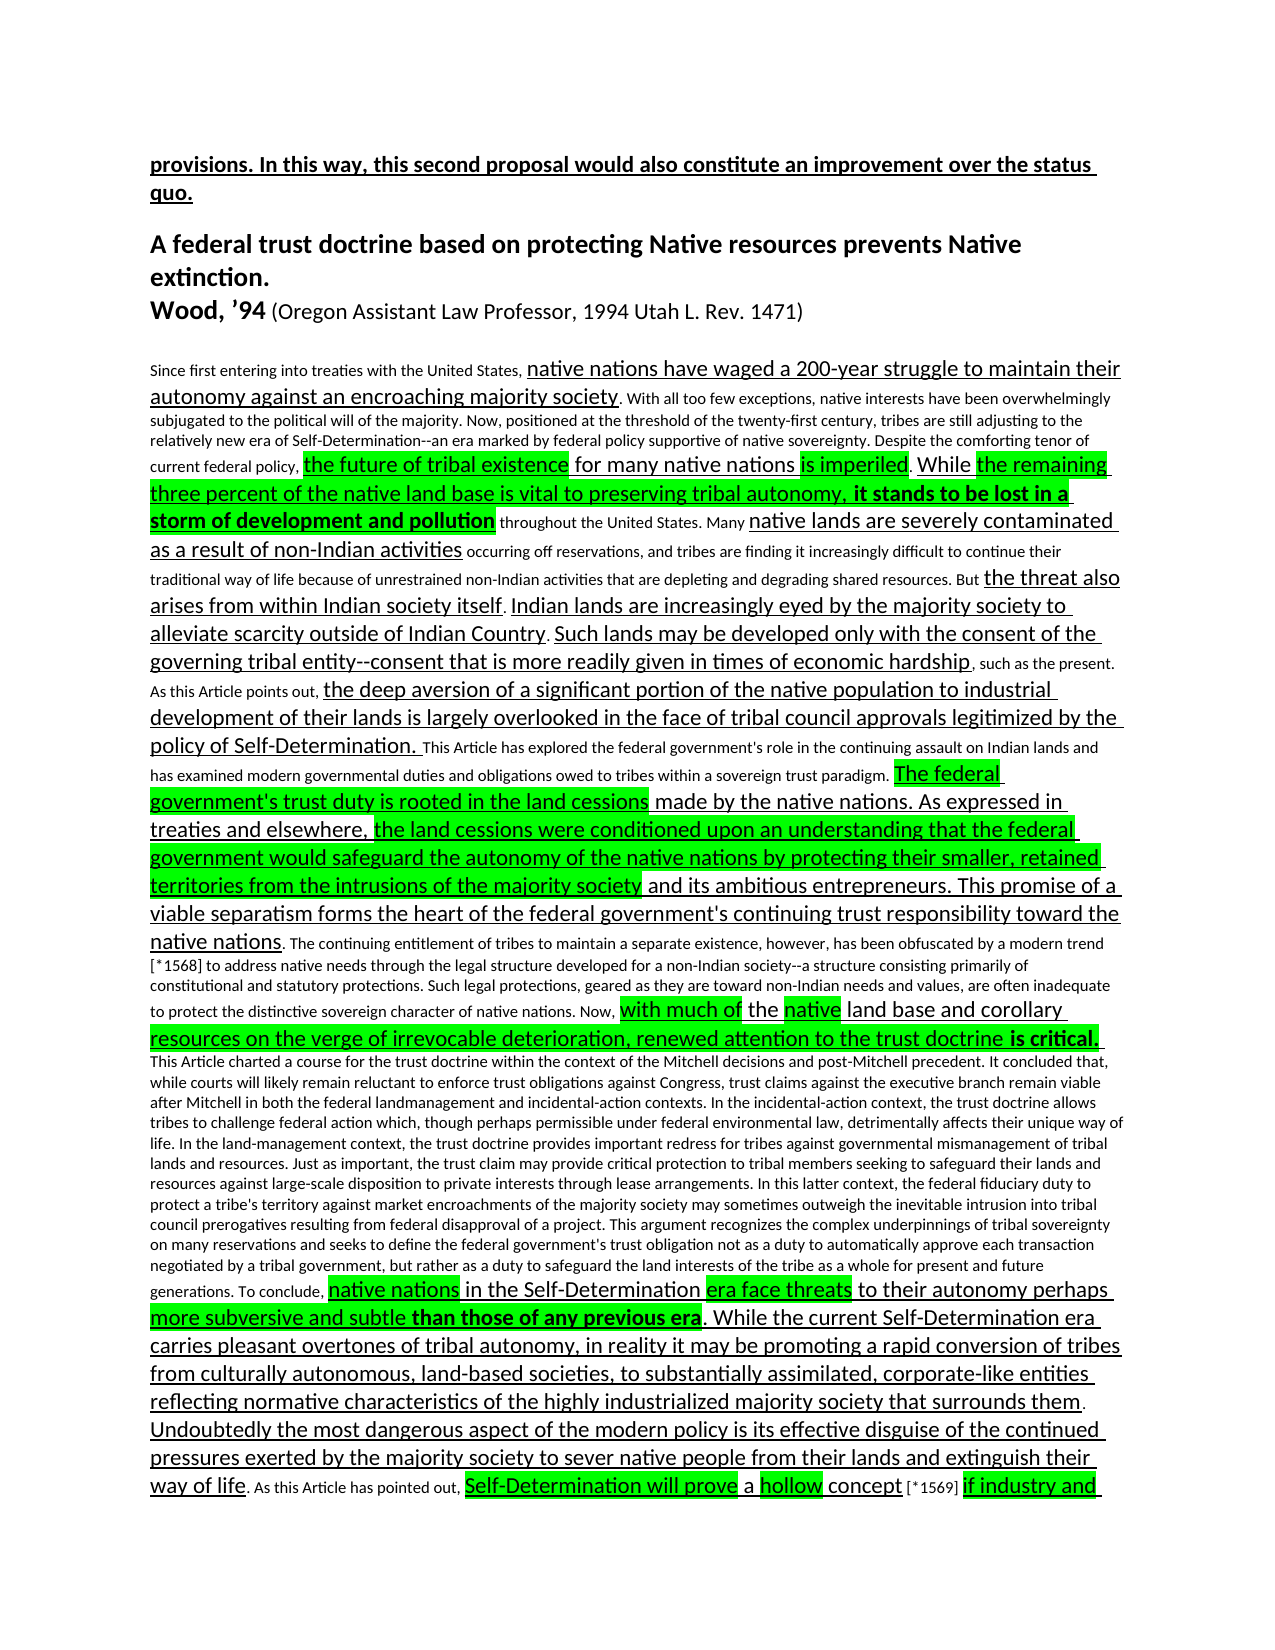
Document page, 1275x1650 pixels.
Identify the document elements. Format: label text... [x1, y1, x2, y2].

text A federal trust doctrine based on protecting Native resources prevents Native extinction. [150, 227, 1125, 293]
text Wood, ’94 (Oregon Assistant Law Professor, 1994 Utah L. Rev. 1471) [150, 293, 1125, 326]
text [150, 354, 1125, 1499]
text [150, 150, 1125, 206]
